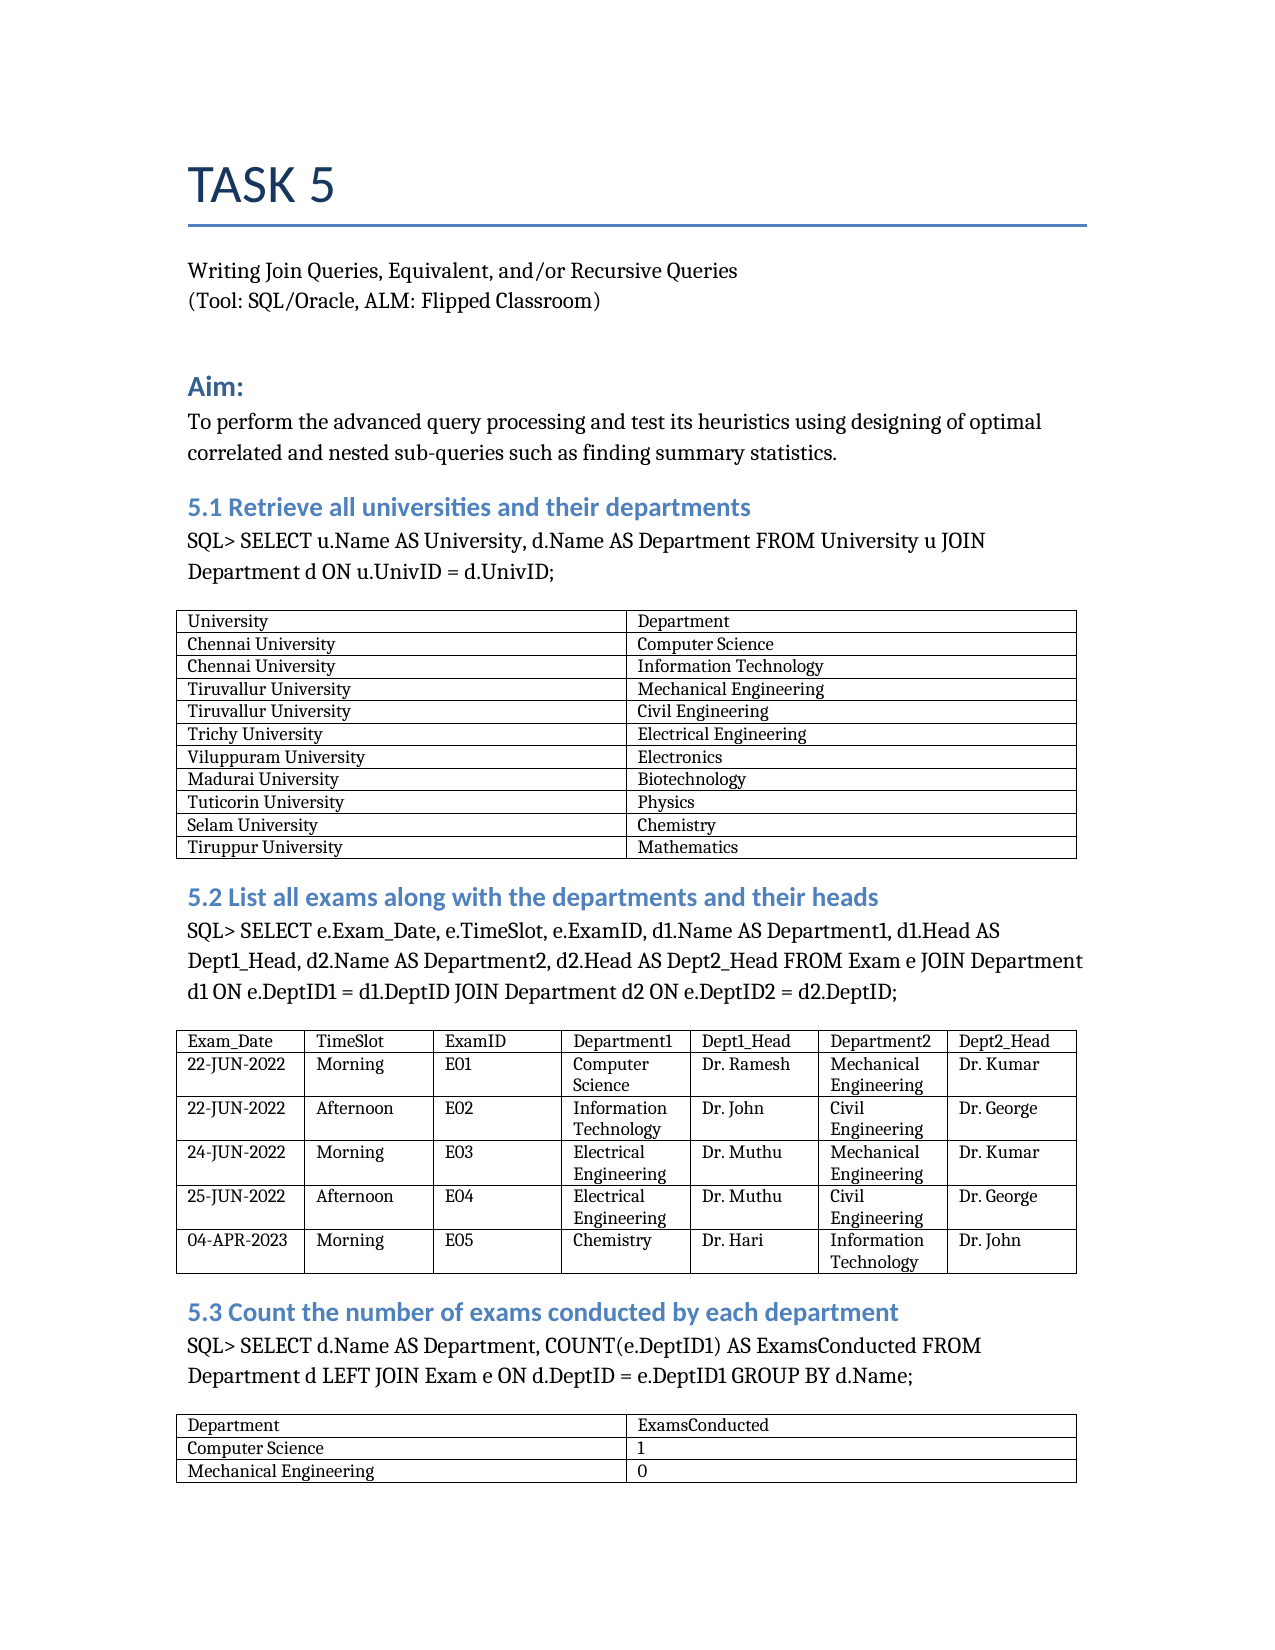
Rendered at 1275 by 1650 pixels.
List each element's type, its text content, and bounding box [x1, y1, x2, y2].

table_cell Chemistry [562, 1230, 690, 1273]
table_cell E01 [434, 1053, 561, 1096]
table_header TimeSlot [305, 1031, 433, 1052]
table_cell 22-JUN-2022 [177, 1053, 304, 1096]
table_cell Tiruvallur University [177, 679, 626, 700]
table_cell Civil Engineering [819, 1097, 947, 1140]
table_cell Information Technology [627, 656, 1076, 677]
table_cell Physics [627, 791, 1076, 813]
text Writing Join Queries, Equivalent, and/or Recursive Queries (Tool: SQL/Oracle, ALM: Flipped Classroom) [187, 258, 1087, 314]
table_cell Dr. Hari [691, 1230, 818, 1273]
table_cell Morning [305, 1141, 433, 1184]
subtitle 5.3 Count the number of exams conducted by each department [187, 1295, 1087, 1328]
table_cell 22-JUN-2022 [177, 1097, 304, 1140]
table_cell E05 [434, 1230, 561, 1273]
table_cell Computer Science [627, 633, 1076, 655]
table_cell Information Technology [562, 1097, 690, 1140]
table_cell Dr. George [948, 1186, 1076, 1229]
table_cell E03 [434, 1141, 561, 1184]
table_cell Dr. Muthu [691, 1141, 818, 1184]
table_header ExamID [434, 1031, 561, 1052]
table_header Department [177, 1415, 626, 1437]
table_cell Dr. John [691, 1097, 818, 1140]
text SQL> SELECT d.Name AS Department, COUNT(e.DeptID1) AS ExamsConducted FROM Department d LEFT JOIN Exam e ON d.DeptID = e.DeptID1 GROUP BY d.Name; [187, 1333, 1087, 1389]
table_header Department2 [819, 1031, 947, 1052]
table_cell Afternoon [305, 1186, 433, 1229]
table_header Dept1_Head [691, 1031, 818, 1052]
text To perform the advanced query processing and test its heuristics using designing of optimal correlated and nested sub-queries such as finding summary statistics. [187, 409, 1087, 466]
subtitle 5.1 Retrieve all universities and their departments [187, 490, 1087, 523]
table_cell Electrical Engineering [627, 724, 1076, 745]
table_cell Dr. George [948, 1097, 1076, 1140]
table_cell Biotechnology [627, 769, 1076, 790]
table_cell Dr. Muthu [691, 1186, 818, 1229]
table_cell Mathematics [627, 837, 1076, 858]
table_cell Electrical Engineering [562, 1186, 690, 1229]
table_cell 04-APR-2023 [177, 1230, 304, 1273]
title TASK 5 [187, 150, 1087, 227]
table_cell Afternoon [305, 1097, 433, 1140]
table_header Exam_Date [177, 1031, 304, 1052]
table_header Department1 [562, 1031, 690, 1052]
subtitle 5.2 List all exams along with the departments and their heads [187, 880, 1087, 913]
table_cell Mechanical Engineering [819, 1141, 947, 1184]
table_cell E02 [434, 1097, 561, 1140]
table_cell Mechanical Engineering [627, 679, 1076, 700]
table_cell Computer Science [562, 1053, 690, 1096]
table_header ExamsConducted [627, 1415, 1076, 1437]
table_cell Civil Engineering [819, 1186, 947, 1229]
subtitle Aim: [187, 368, 1087, 404]
table_cell Tiruvallur University [177, 701, 626, 723]
table_cell Viluppuram University [177, 746, 626, 768]
table_cell Madurai University [177, 769, 626, 790]
table_cell Trichy University [177, 724, 626, 745]
table_cell Electrical Engineering [562, 1141, 690, 1184]
table_cell Dr. Kumar [948, 1141, 1076, 1184]
table_cell 25-JUN-2022 [177, 1186, 304, 1229]
table_cell 0 [627, 1460, 1076, 1482]
table_cell Information Technology [819, 1230, 947, 1273]
table_cell Mechanical Engineering [177, 1460, 626, 1482]
table_cell 24-JUN-2022 [177, 1141, 304, 1184]
table_header Dept2_Head [948, 1031, 1076, 1052]
table_header University [177, 611, 626, 632]
table_cell Civil Engineering [627, 701, 1076, 723]
table_cell Electronics [627, 746, 1076, 768]
text SQL> SELECT u.Name AS University, d.Name AS Department FROM University u JOIN Department d ON u.UnivID = d.UnivID; [187, 528, 1087, 585]
table_cell Chemistry [627, 814, 1076, 836]
table_cell E04 [434, 1186, 561, 1229]
table_cell Chennai University [177, 633, 626, 655]
table_cell Morning [305, 1230, 433, 1273]
table_header Department [627, 611, 1076, 632]
table_cell Mechanical Engineering [819, 1053, 947, 1096]
table_cell 1 [627, 1438, 1076, 1459]
table_cell Computer Science [177, 1438, 626, 1459]
table_cell Morning [305, 1053, 433, 1096]
text SQL> SELECT e.Exam_Date, e.TimeSlot, e.ExamID, d1.Name AS Department1, d1.Head AS Dept1_Head, d2.Name AS Department2, d2.Head AS Dept2_Head FROM Exam e JOIN Department d1 ON e.DeptID1 = d1.DeptID JOIN Department d2 ON e.DeptID2 = d2.DeptID; [187, 918, 1087, 1005]
table_cell Tiruppur University [177, 837, 626, 858]
table_cell Tuticorin University [177, 791, 626, 813]
table_cell Chennai University [177, 656, 626, 677]
table_cell Dr. John [948, 1230, 1076, 1273]
table_cell Dr. Kumar [948, 1053, 1076, 1096]
table_cell Selam University [177, 814, 626, 836]
table_cell Dr. Ramesh [691, 1053, 818, 1096]
